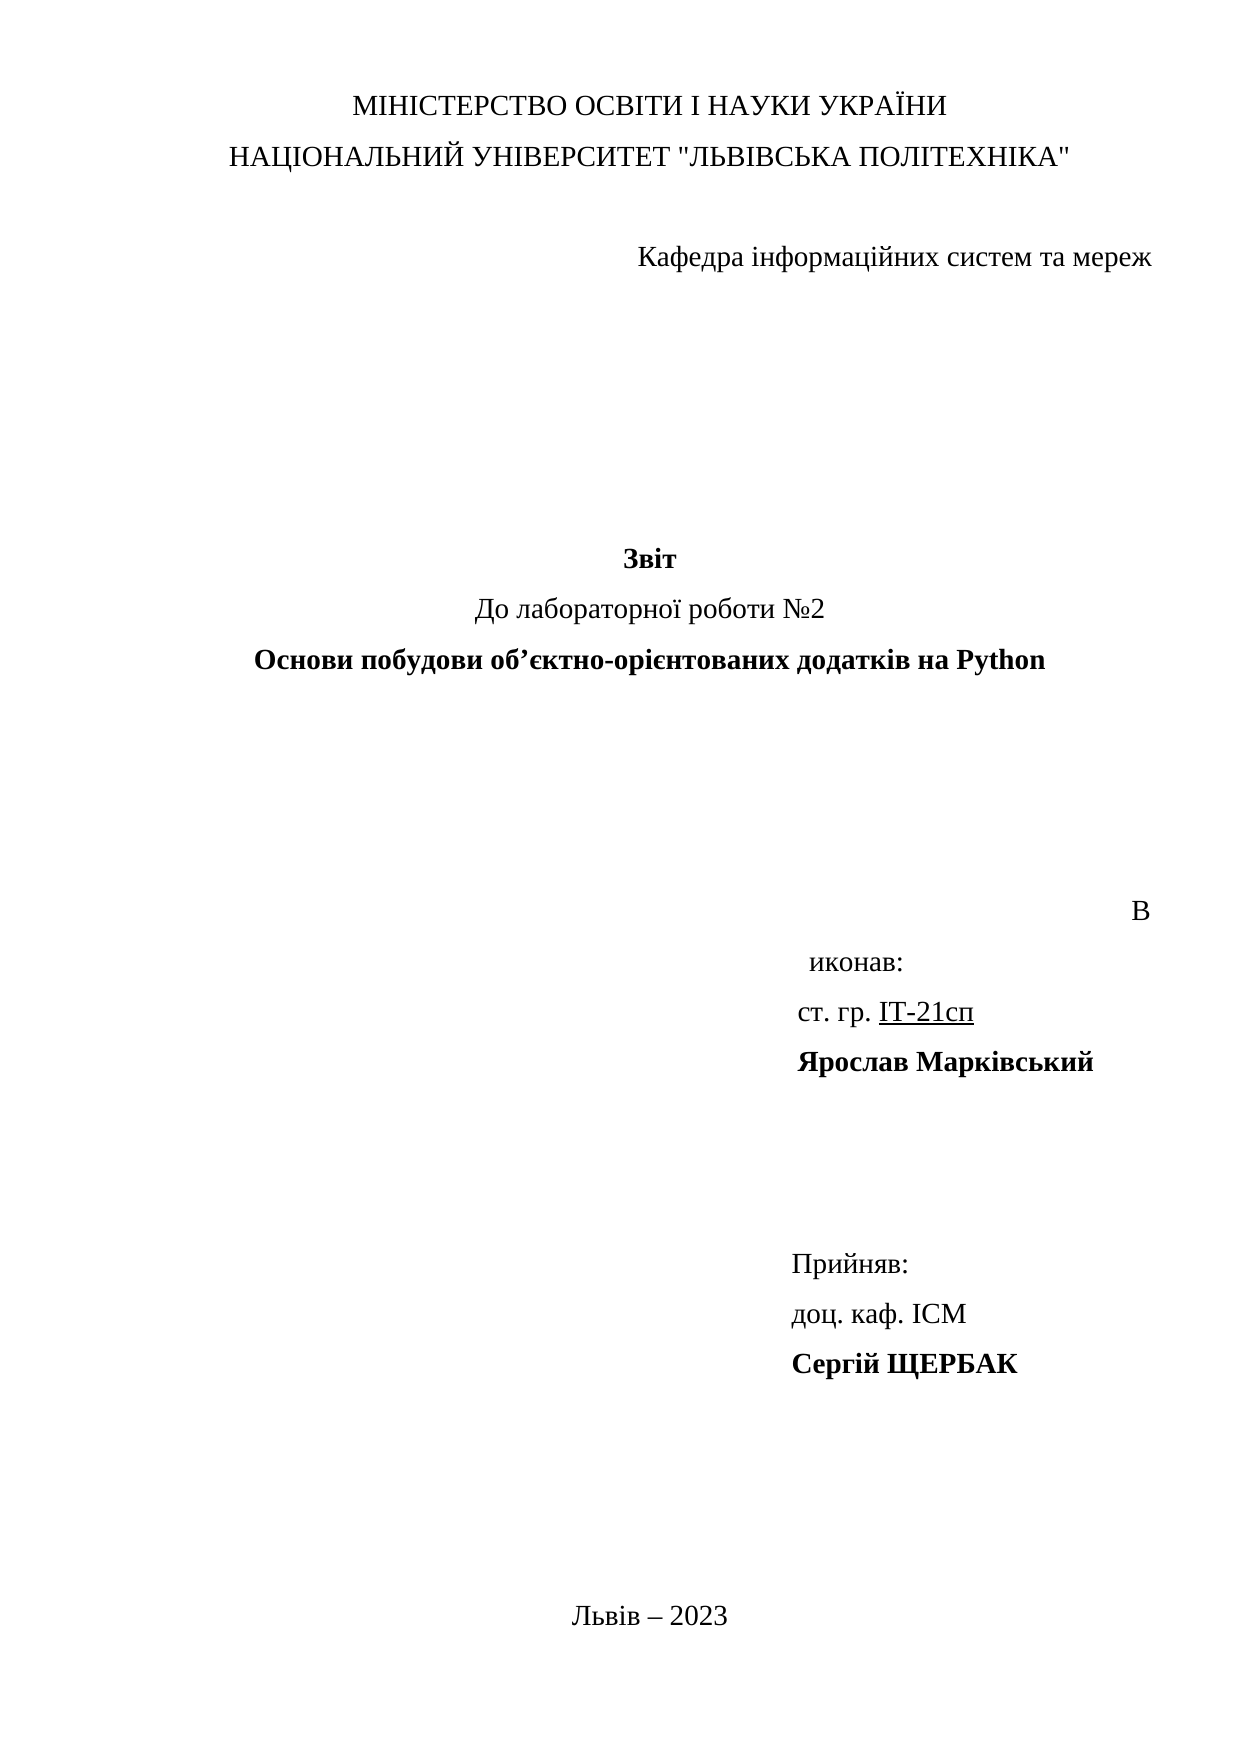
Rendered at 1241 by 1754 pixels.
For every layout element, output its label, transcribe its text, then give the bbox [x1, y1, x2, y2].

text НАЦІОНАЛЬНИЙ УНІВЕРСИТЕТ "ЛЬВІВСЬКА ПОЛІТЕХНІКА" [148, 139, 1152, 172]
text Сергій ЩЕРБАК [791, 1346, 1152, 1380]
text Львів ‒ 2023 [148, 1598, 1152, 1631]
text Звіт [148, 541, 1152, 575]
text До лабораторної роботи №2 [148, 592, 1152, 625]
text Виконав: [561, 893, 1152, 977]
text Ярослав Марківський [723, 1044, 1152, 1078]
text Кафедра інформаційних систем та мереж [148, 239, 1152, 273]
text Основи побудови об’єктно-орієнтованих додатків на Python [148, 642, 1152, 676]
text доц. каф. ІСМ [791, 1296, 1152, 1329]
text ст. гр. ІТ-21сп [797, 994, 1152, 1028]
text Прийняв: [791, 1246, 1152, 1279]
text МІНІСТЕРСТВО ОСВІТИ І НАУКИ УКРАЇНИ [148, 88, 1152, 122]
